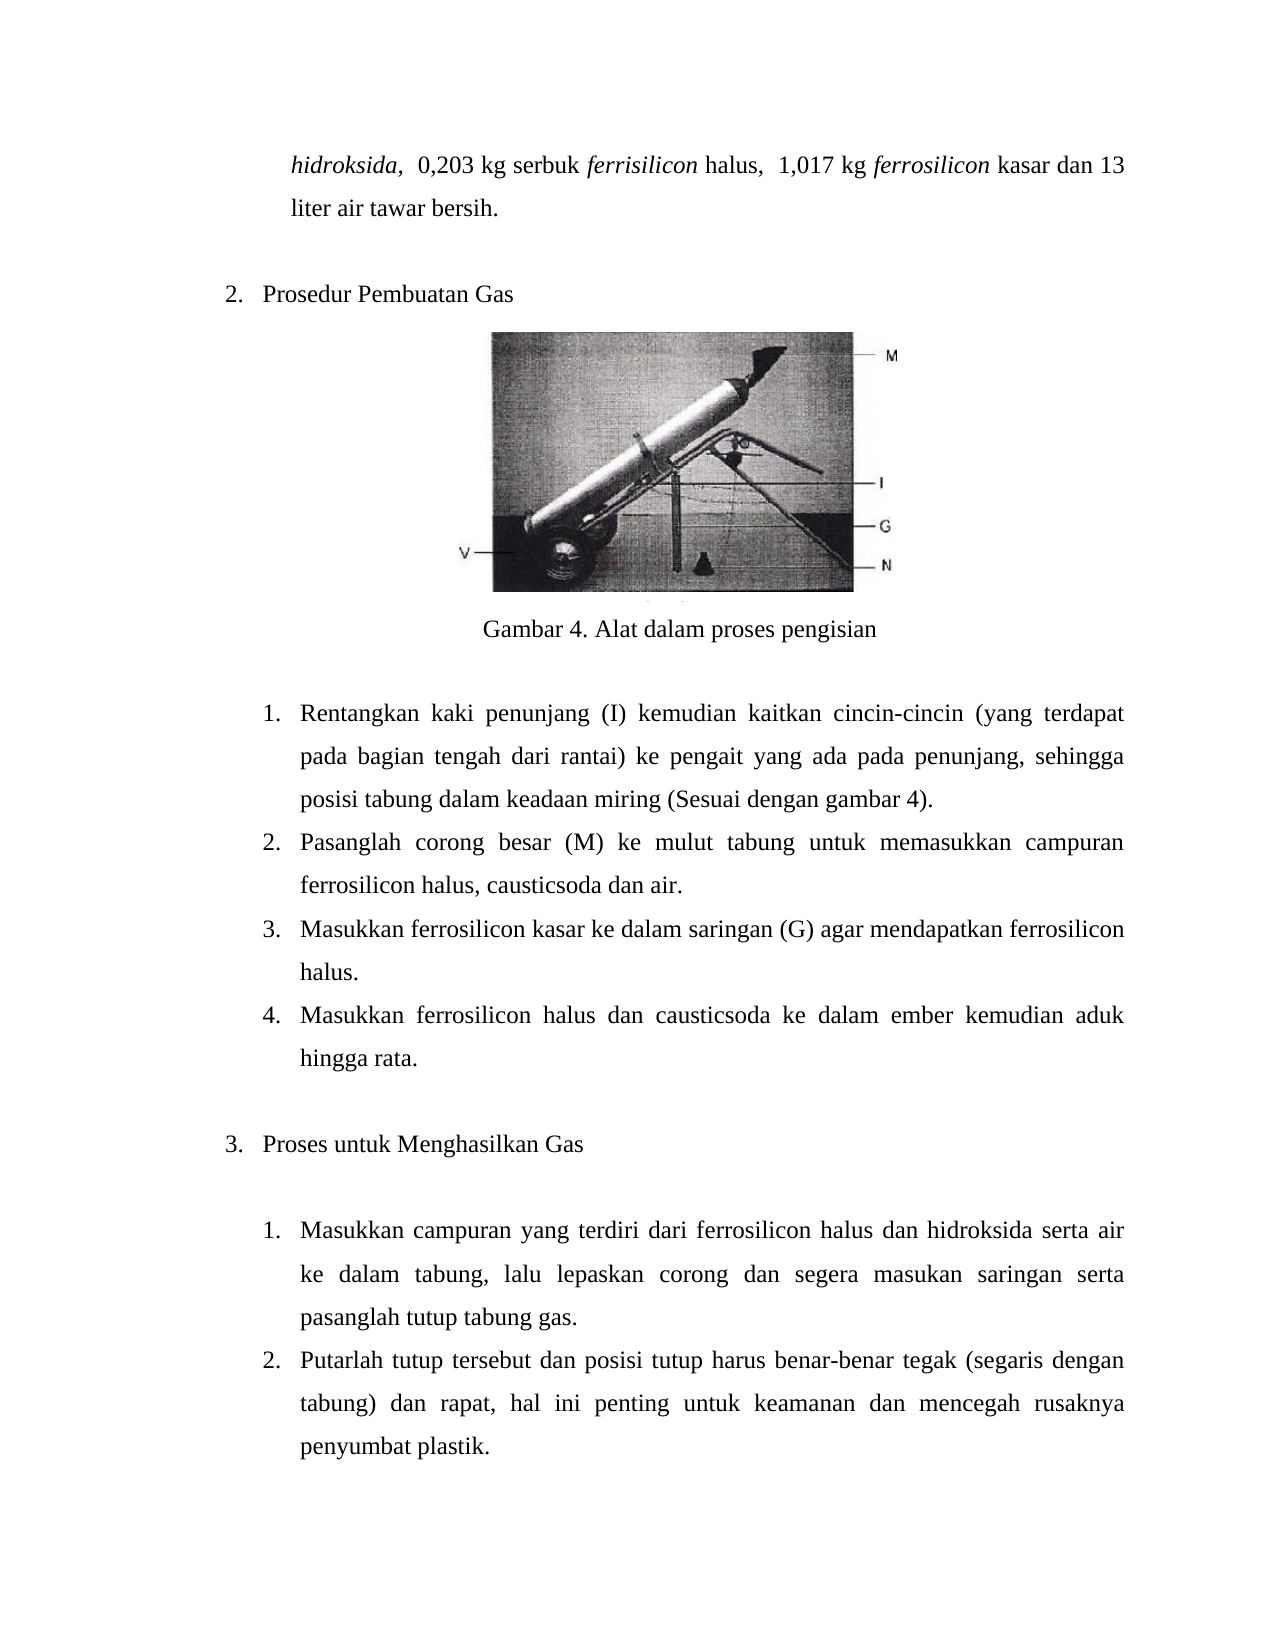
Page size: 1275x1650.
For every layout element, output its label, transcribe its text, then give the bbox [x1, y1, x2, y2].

list Masukkan campuran yang terdiri dari ferrosilicon halus dan hidroksida serta air ke dalam tabung, lalu lepaskan corong dan segera masukan saringan serta pasanglah tutup tabung gas. [262, 1216, 1125, 1331]
text Gambar 4. Alat dalam proses pengisian [234, 614, 1125, 643]
list Putarlah tutup tersebut dan posisi tutup harus benar-benar tegak (segaris dengan tabung) dan rapat, hal ini penting untuk keamanan dan mencegah rusaknya penyumbat plastik. [262, 1345, 1125, 1460]
list Masukkan ferrosilicon kasar ke dalam saringan (G) agar mendapatkan ferrosilicon halus. [262, 914, 1125, 986]
list Proses untuk Menghasilkan Gas [225, 1129, 1125, 1158]
list Masukkan ferrosilicon halus dan causticsoda ke dalam ember kemudian aduk hingga rata. [262, 1000, 1125, 1072]
picture [425, 322, 934, 602]
list Rentangkan kaki penunjang (I) kemudian kaitkan cincin-cincin (yang terdapat pada bagian tengah dari rantai) ke pengait yang ada pada penunjang, sehingga posisi tabung dalam keadaan miring (Sesuai dengan gambar 4). [262, 698, 1125, 813]
list Pasanglah corong besar (M) ke mulut tabung untuk memasukkan campuran ferrosilicon halus, causticsoda dan air. [262, 827, 1125, 899]
list Prosedur Pembuatan Gas [225, 279, 1125, 308]
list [253, 150, 1125, 222]
